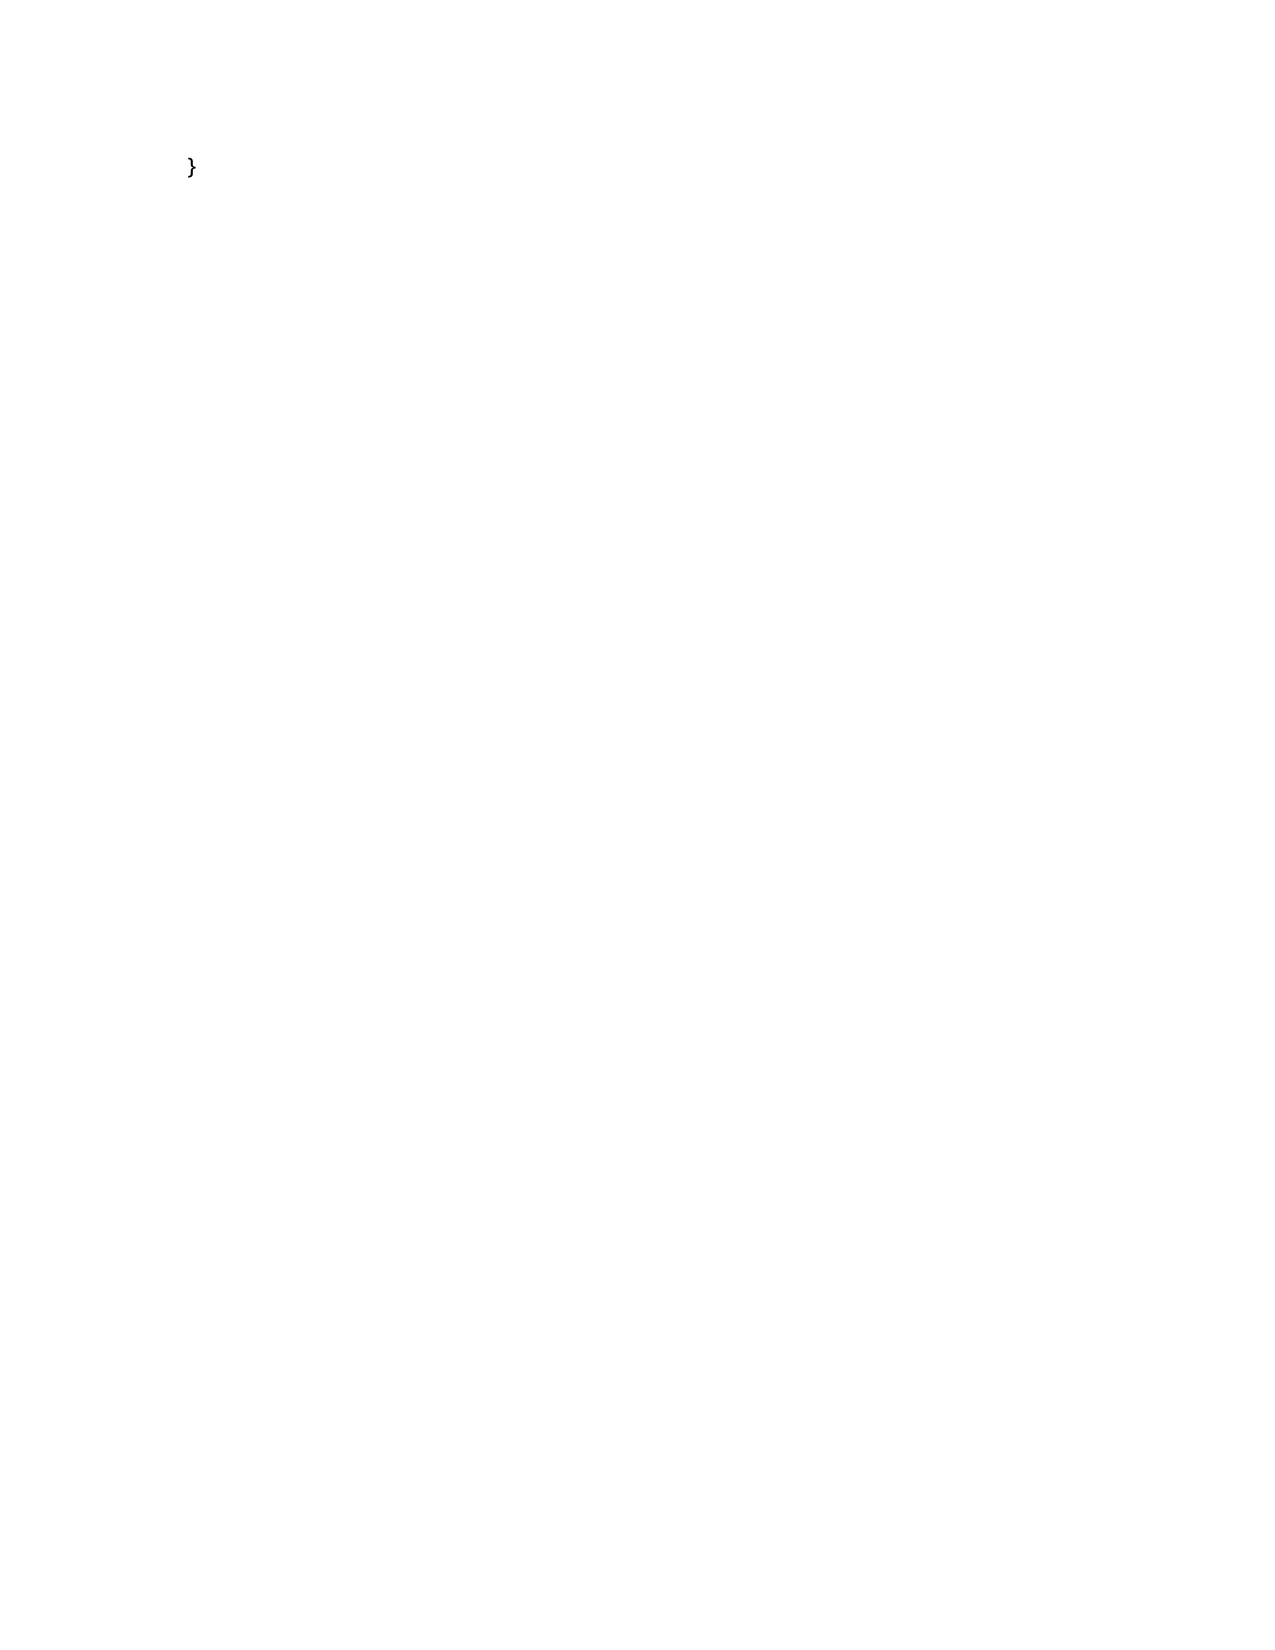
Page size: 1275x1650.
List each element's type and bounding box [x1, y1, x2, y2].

text [187, 150, 1087, 211]
